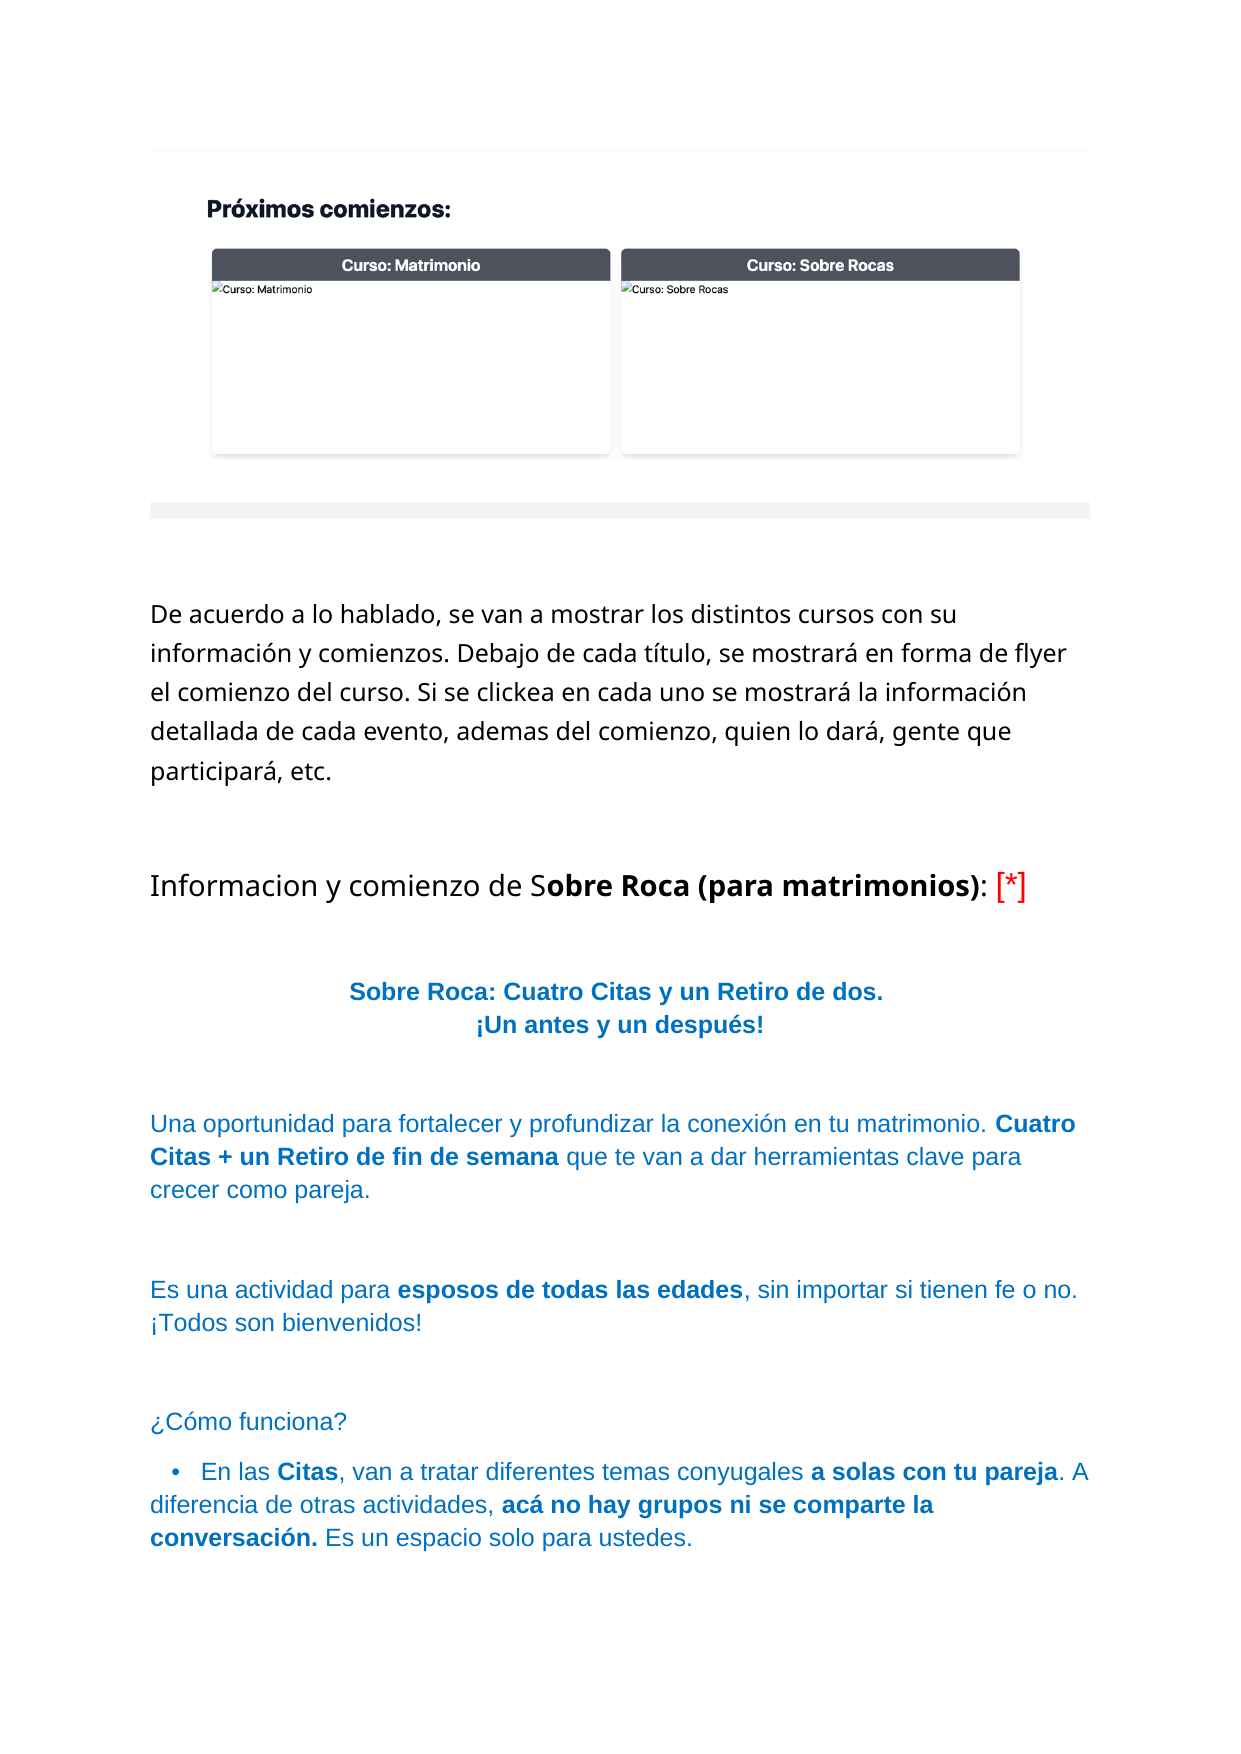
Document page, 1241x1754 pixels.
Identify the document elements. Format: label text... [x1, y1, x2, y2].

text • En las Citas, van a tratar diferentes temas conyugales a solas con tu pareja. A diferencia de otras actividades, acá no hay grupos ni se comparte la conversación. Es un espacio solo para ustedes. [150, 1457, 1090, 1552]
text Es una actividad para esposos de todas las edades, sin importar si tienen fe o no. ¡Todos son bienvenidos! [150, 1275, 1090, 1337]
text De acuerdo a lo hablado, se van a mostrar los distintos cursos con su información y comienzos. Debajo de cada título, se mostrará en forma de flyer el comienzo del curso. Si se clickea en cada uno se mostrará la información detallada de cada evento, ademas del comienzo, quien lo dará, gente que participará, etc. [150, 596, 1090, 787]
text Sobre Roca: Cuatro Citas y un Retiro de dos. ¡Un antes y un después! [150, 977, 1090, 1039]
picture [150, 150, 1091, 519]
text Informacion y comienzo de Sobre Roca (para matrimonios): [*] [150, 865, 1090, 905]
text ¿Cómo funciona? [150, 1407, 1090, 1436]
text Una oportunidad para fortalecer y profundizar la conexión en tu matrimonio. Cuatro Citas + un Retiro de fin de semana que te van a dar herramientas clave para crecer como pareja. [150, 1109, 1090, 1204]
